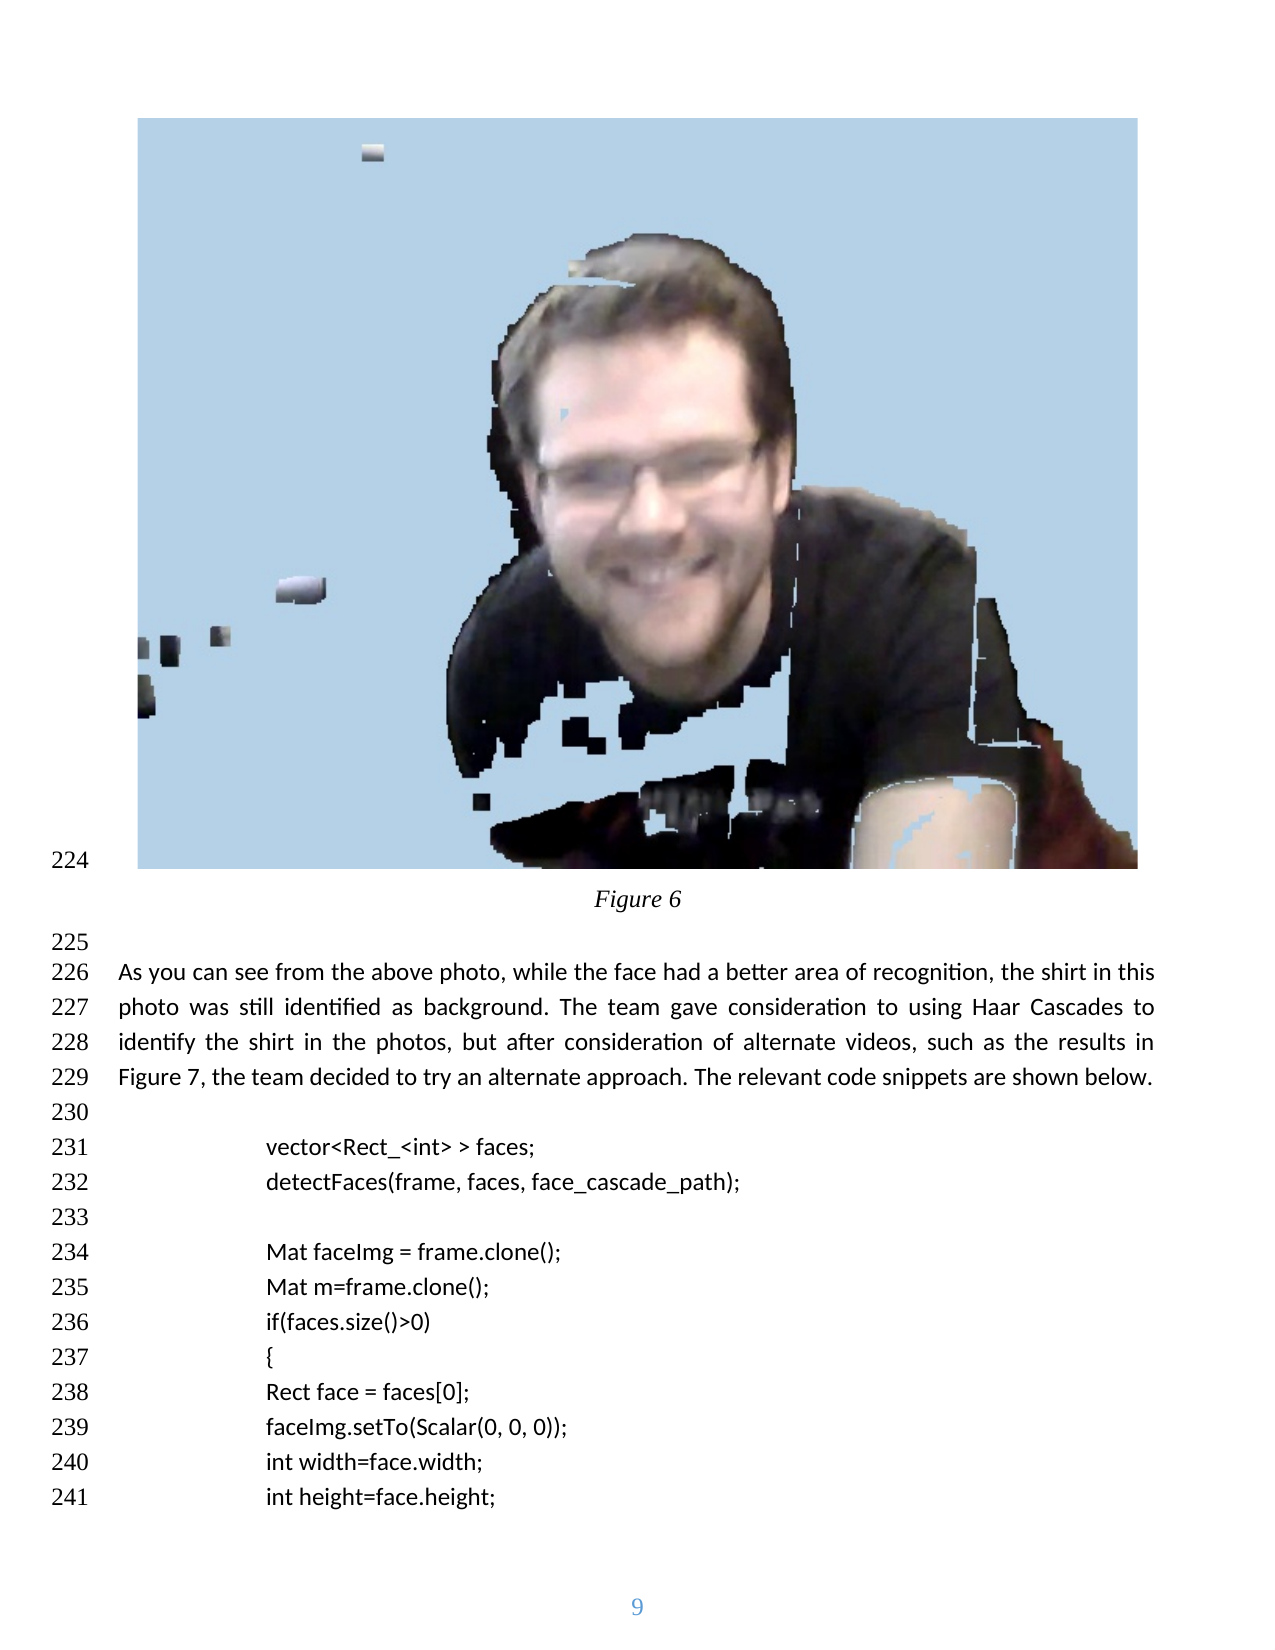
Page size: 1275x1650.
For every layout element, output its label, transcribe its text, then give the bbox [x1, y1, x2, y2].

text int width=face.width; [118, 1446, 1157, 1477]
text if(faces.size()>0) [118, 1306, 1157, 1337]
text Rect face = faces[0]; [118, 1376, 1157, 1407]
text faceImg.setTo(Scalar(0, 0, 0)); [118, 1411, 1157, 1442]
text Mat faceImg = frame.clone(); [118, 1236, 1157, 1267]
text detectFaces(frame, faces, face_cascade_path); [118, 1166, 1157, 1197]
text vector<Rect_<int> > faces; [192, 1131, 1157, 1162]
picture [137, 118, 1138, 869]
text int height=face.height; [118, 1481, 1157, 1512]
text Mat m=frame.clone(); [118, 1271, 1157, 1302]
text As you can see from the above photo, while the face had a better area of recognition, the shirt in this photo was still identified as background. The team gave consideration to using Haar Cascades to identify the shirt in the photos, but after consideration of alternate videos, such as the results in Figure 7, the team decided to try an alternate approach. The relevant code snippets are shown below. [118, 956, 1157, 1092]
text Figure 6 [118, 884, 1157, 913]
text { [118, 1341, 1157, 1372]
